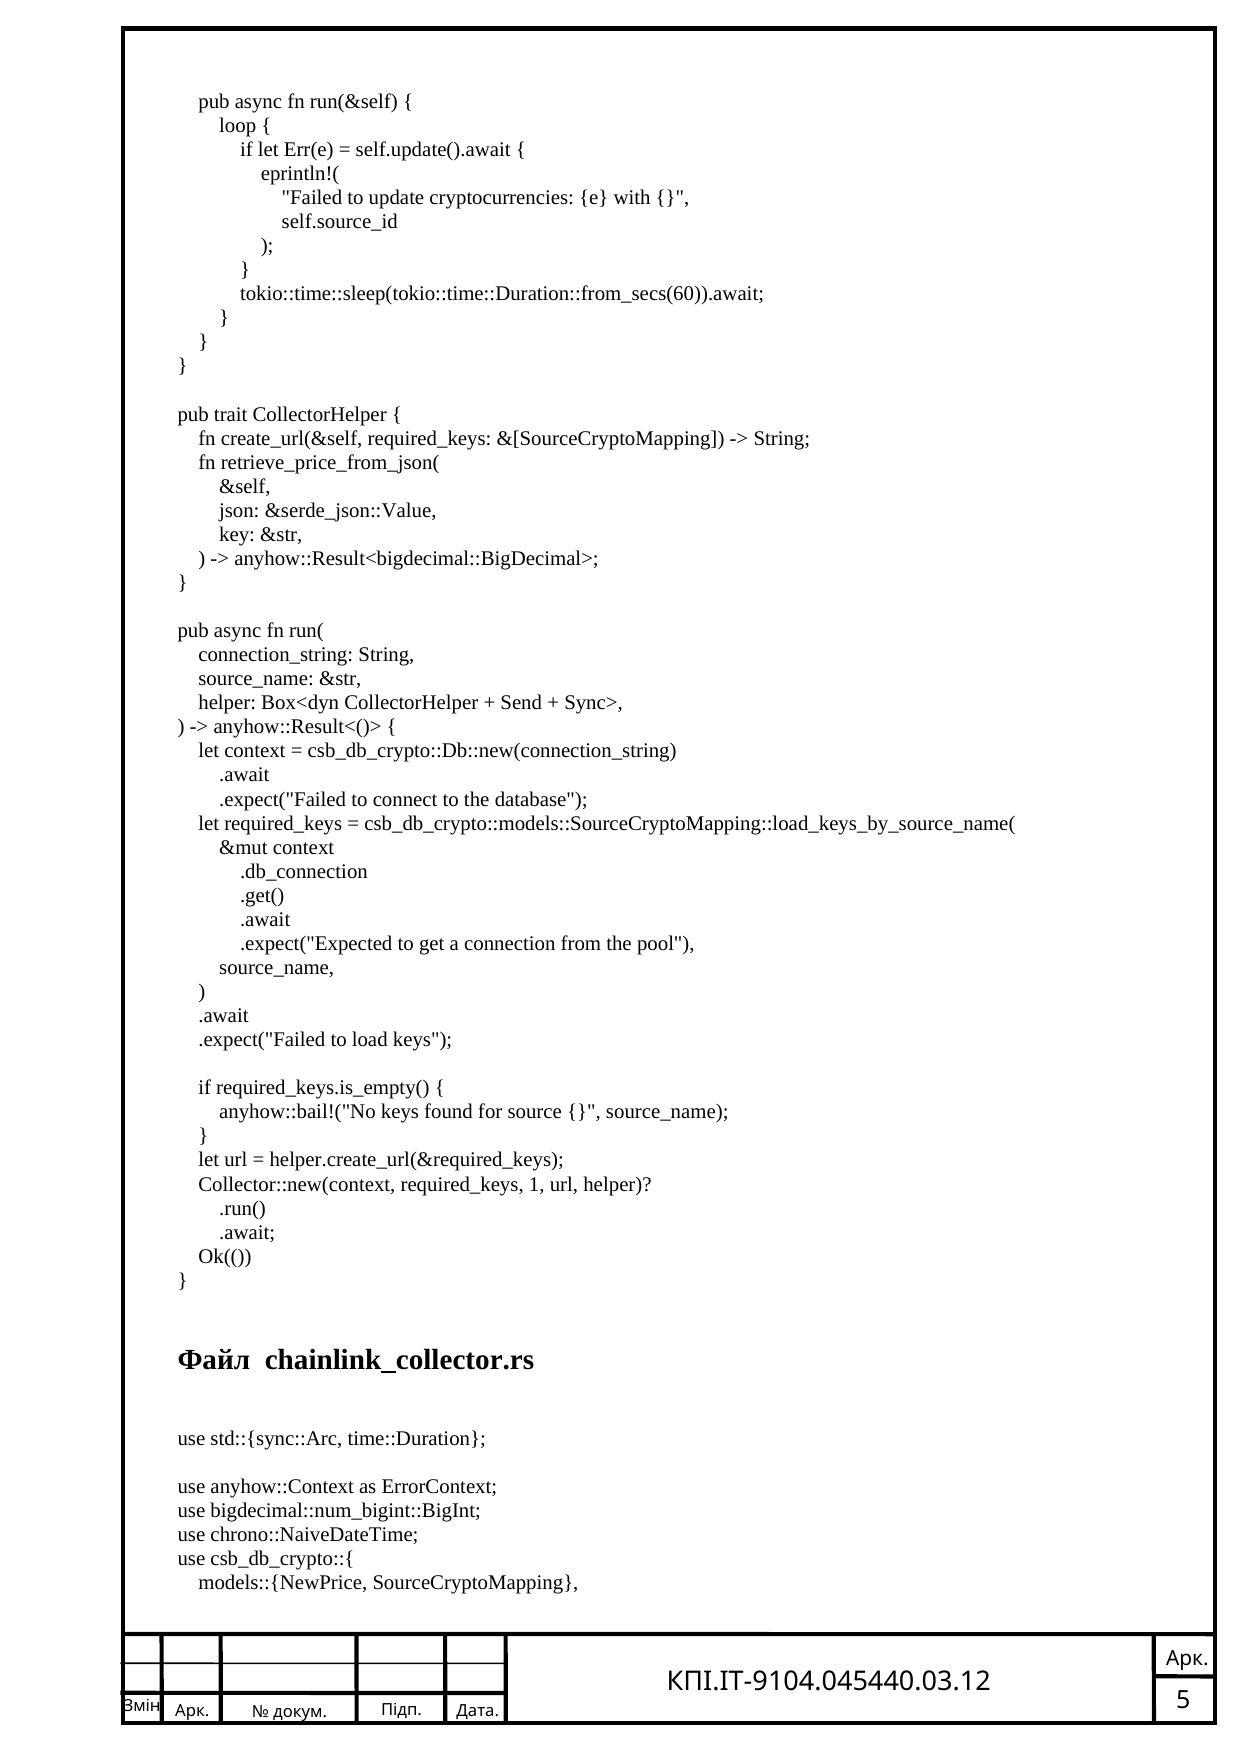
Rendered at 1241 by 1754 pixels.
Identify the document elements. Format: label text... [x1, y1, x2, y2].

text .get() [177, 883, 1152, 907]
text &self, [177, 474, 1152, 498]
text json: &serde_json::Value, [177, 498, 1152, 522]
text use chrono::NaiveDateTime; [177, 1522, 1152, 1546]
text Collector::new(context, required_keys, 1, url, helper)? [177, 1171, 1152, 1196]
text loop { [177, 113, 1152, 137]
text .await [177, 907, 1152, 931]
text } [177, 257, 1152, 281]
text } [177, 353, 1152, 377]
text use csb_db_crypto::{ [177, 1546, 1152, 1570]
text helper: Box<dyn CollectorHelper + Send + Sync>, [177, 690, 1152, 714]
text .expect("Failed to load keys"); [177, 1027, 1152, 1051]
text fn retrieve_price_from_json( [177, 449, 1152, 474]
text &mut context [177, 834, 1152, 859]
text "Failed to update cryptocurrencies: {e} with {}", [177, 185, 1152, 209]
text } [177, 1123, 1152, 1147]
text ) -> anyhow::Result<bigdecimal::BigDecimal>; [177, 546, 1152, 570]
text .await [177, 762, 1152, 786]
text ) [177, 979, 1152, 1003]
text fn create_url(&self, required_keys: &[SourceCryptoMapping]) -> String; [177, 426, 1152, 449]
text } [177, 1268, 1152, 1292]
text .db_connection [177, 859, 1152, 883]
text let required_keys = csb_db_crypto::models::SourceCryptoMapping::load_keys_by_source_name( [177, 811, 1152, 834]
text .await; [177, 1219, 1152, 1244]
text .expect("Failed to connect to the database"); [177, 786, 1152, 811]
text connection_string: String, [177, 642, 1152, 666]
text self.source_id [177, 209, 1152, 233]
text tokio::time::sleep(tokio::time::Duration::from_secs(60)).await; [177, 281, 1152, 305]
text pub trait CollectorHelper { [177, 401, 1152, 426]
text models::{NewPrice, SourceCryptoMapping}, [177, 1570, 1152, 1594]
text ) -> anyhow::Result<()> { [177, 714, 1152, 738]
text source_name: &str, [177, 666, 1152, 690]
text use anyhow::Context as ErrorContext; [177, 1474, 1152, 1498]
text key: &str, [177, 522, 1152, 546]
text pub async fn run(&self) { [177, 89, 1152, 113]
text source_name, [177, 955, 1152, 979]
text } [177, 570, 1152, 594]
text if required_keys.is_empty() { [177, 1075, 1152, 1099]
text Файл chainlink_collector.rs [177, 1342, 1152, 1376]
text use std::{sync::Arc, time::Duration}; [177, 1426, 1152, 1450]
text let url = helper.create_url(&required_keys); [177, 1147, 1152, 1171]
text .await [177, 1003, 1152, 1027]
text use bigdecimal::num_bigint::BigInt; [177, 1498, 1152, 1522]
text } [177, 329, 1152, 353]
text Ok(()) [177, 1244, 1152, 1268]
text if let Err(e) = self.update().await { [177, 137, 1152, 161]
text ); [177, 233, 1152, 257]
text .run() [177, 1196, 1152, 1219]
text pub async fn run( [177, 618, 1152, 642]
text } [177, 305, 1152, 329]
text eprintln!( [177, 161, 1152, 185]
text anyhow::bail!("No keys found for source {}", source_name); [177, 1099, 1152, 1123]
text let context = csb_db_crypto::Db::new(connection_string) [177, 738, 1152, 762]
text .expect("Expected to get a connection from the pool"), [177, 931, 1152, 955]
